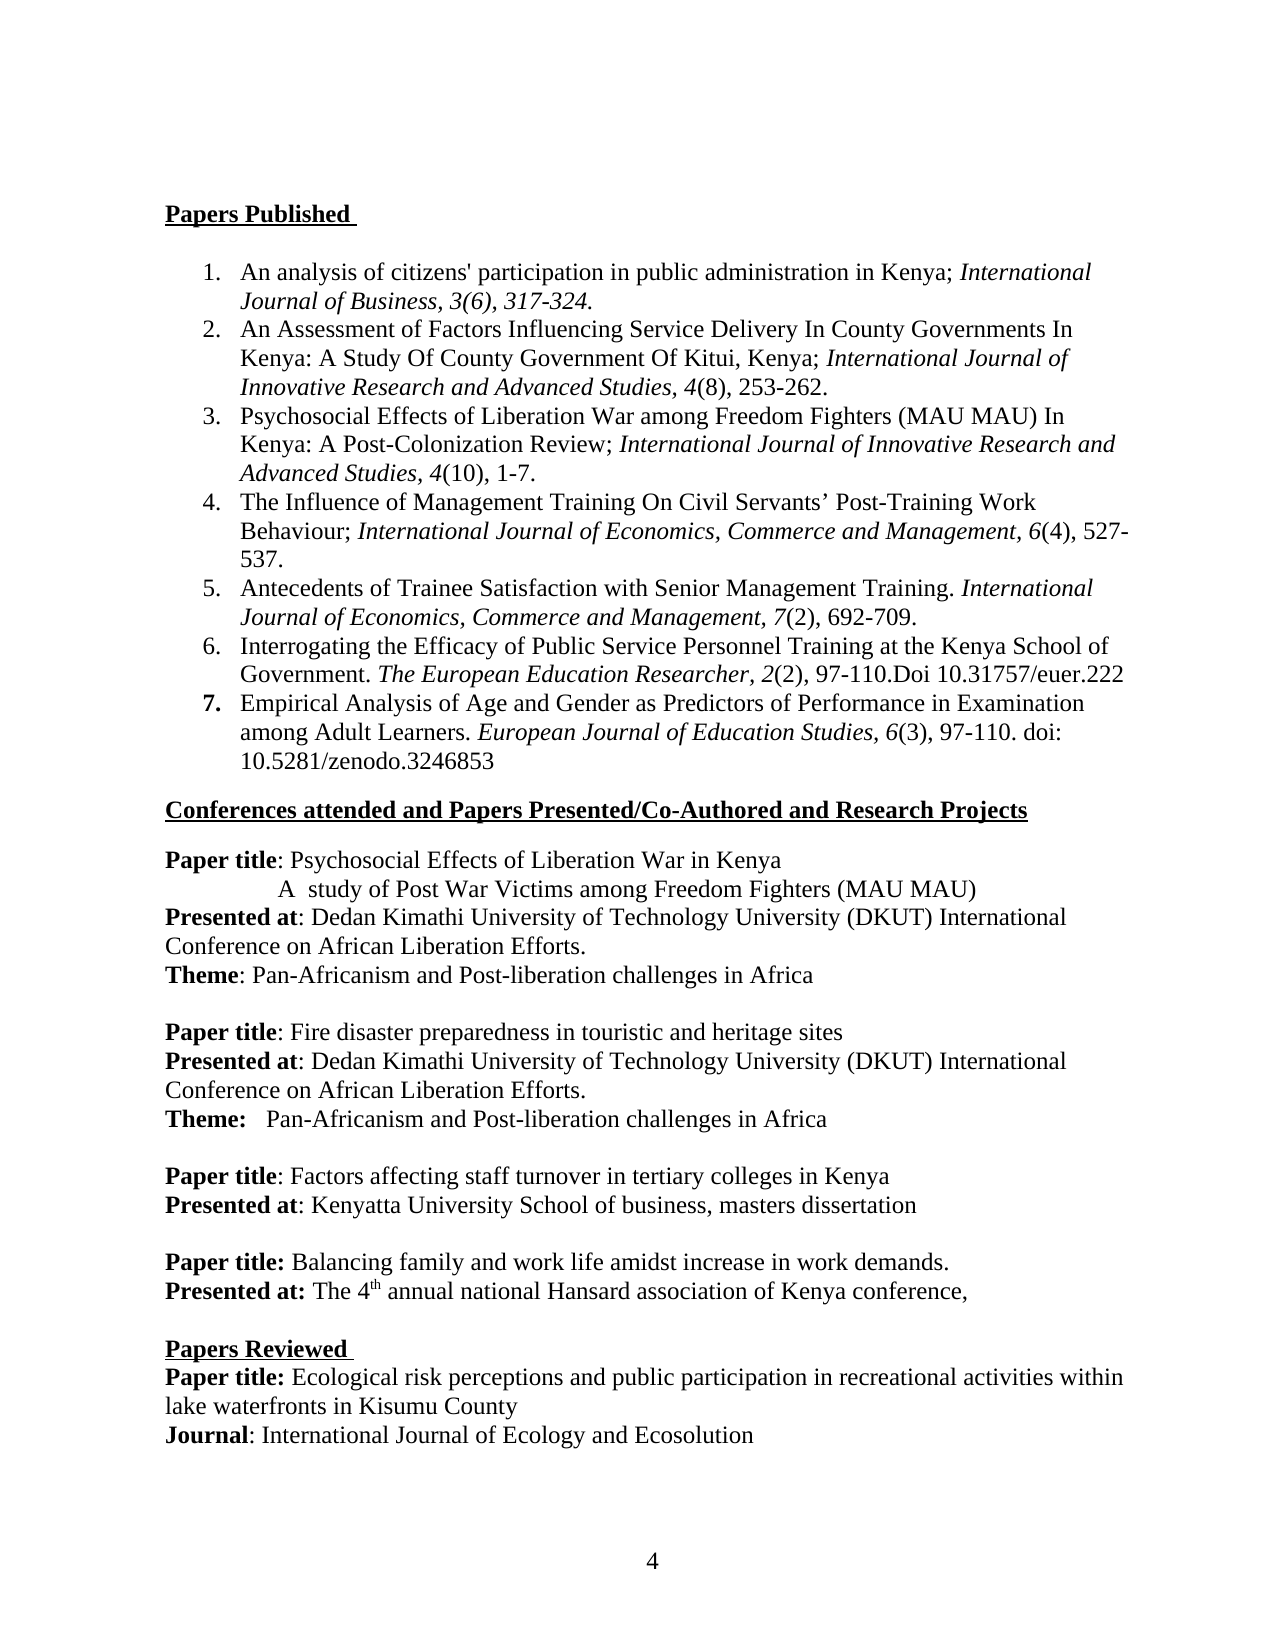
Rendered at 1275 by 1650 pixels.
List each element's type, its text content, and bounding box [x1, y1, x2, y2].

text Theme: Pan-Africanism and Post-liberation challenges in Africa [165, 960, 1140, 989]
text Conferences attended and Papers Presented/Co-Authored and Research Projects [165, 795, 1140, 824]
text Paper title: Factors affecting staff turnover in tertiary colleges in Kenya [165, 1161, 1140, 1190]
text Paper title: Balancing family and work life amidst increase in work demands. [165, 1247, 1140, 1276]
list Interrogating the Efficacy of Public Service Personnel Training at the Kenya School of Government. The European Education Researcher, 2(2), 97-110.Doi 10.31757/euer.222 [202, 631, 1140, 688]
list The Influence of Management Training On Civil Servants’ Post-Training Work Behaviour; International Journal of Economics, Commerce and Management, 6(4), 527-537. [202, 487, 1140, 573]
text Theme: Pan-Africanism and Post-liberation challenges in Africa [165, 1104, 1140, 1132]
text Presented at: The 4th annual national Hansard association of Kenya conference, [165, 1276, 1140, 1305]
text Paper title: Fire disaster preparedness in touristic and heritage sites [165, 1017, 1140, 1046]
list An analysis of citizens' participation in public administration in Kenya; International Journal of Business, 3(6), 317-324. [202, 257, 1140, 314]
text Presented at: Dedan Kimathi University of Technology University (DKUT) International Conference on African Liberation Efforts. [165, 902, 1140, 960]
text A study of Post War Victims among Freedom Fighters (MAU MAU) [165, 874, 1140, 902]
text Presented at: Dedan Kimathi University of Technology University (DKUT) International Conference on African Liberation Efforts. [165, 1046, 1140, 1104]
text Papers Reviewed [165, 1334, 1140, 1362]
text Journal: International Journal of Ecology and Ecosolution [165, 1420, 1140, 1449]
text Presented at: Kenyatta University School of business, masters dissertation [165, 1190, 1140, 1219]
list An Assessment of Factors Influencing Service Delivery In County Governments In Kenya: A Study Of County Government Of Kitui, Kenya; International Journal of Innovative Research and Advanced Studies, 4(8), 253-262. [202, 314, 1140, 401]
list Empirical Analysis of Age and Gender as Predictors of Performance in Examination among Adult Learners. European Journal of Education Studies, 6(3), 97-110. doi: 10.5281/zenodo.3246853 [202, 688, 1140, 774]
text Papers Published [165, 199, 1140, 228]
list Antecedents of Trainee Satisfaction with Senior Management Training. International Journal of Economics, Commerce and Management, 7(2), 692-709. [202, 573, 1140, 631]
list Psychosocial Effects of Liberation War among Freedom Fighters (MAU MAU) In Kenya: A Post-Colonization Review; International Journal of Innovative Research and Advanced Studies, 4(10), 1-7. [202, 401, 1140, 487]
text Paper title: Ecological risk perceptions and public participation in recreational activities within lake waterfronts in Kisumu County [165, 1362, 1140, 1420]
text Paper title: Psychosocial Effects of Liberation War in Kenya [165, 845, 1140, 874]
